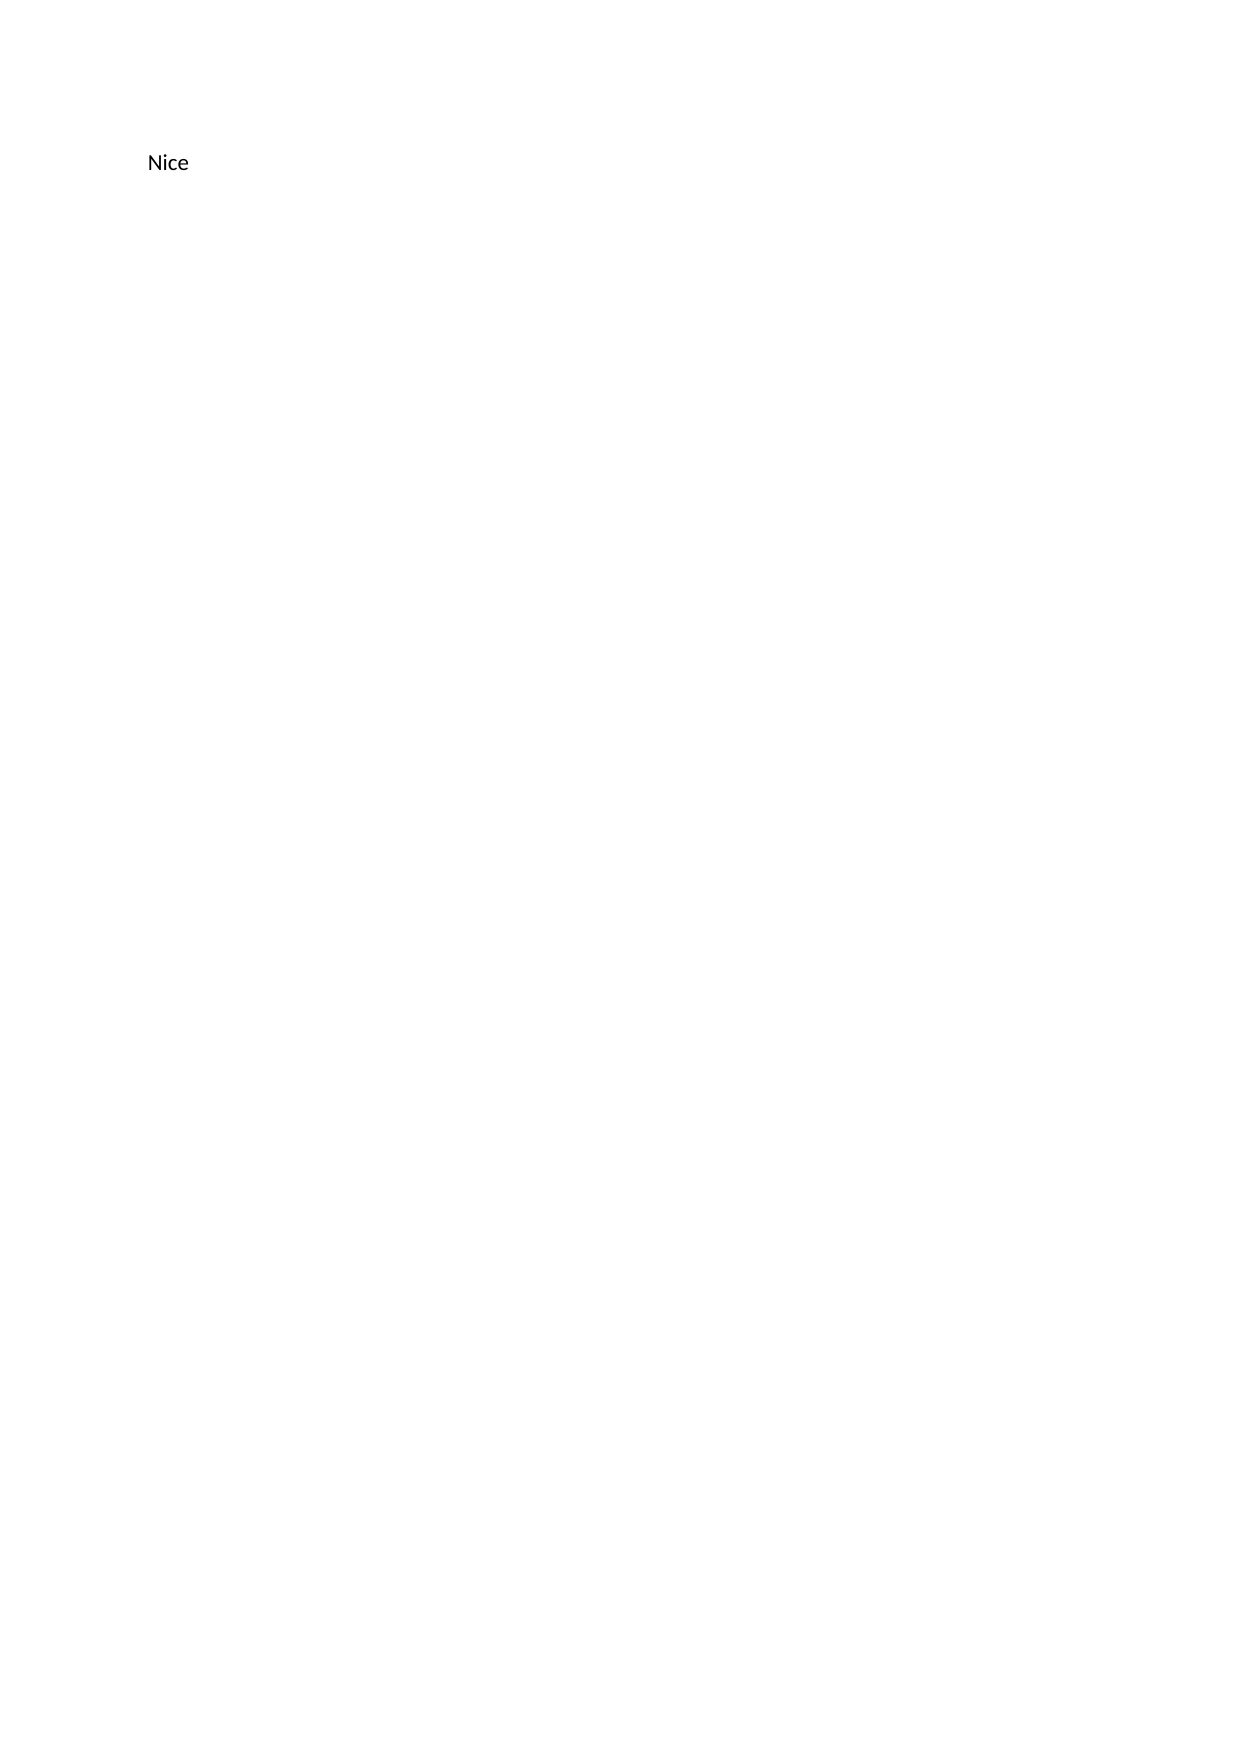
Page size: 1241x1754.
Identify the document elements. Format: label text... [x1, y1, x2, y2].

text Nice [148, 148, 1093, 176]
